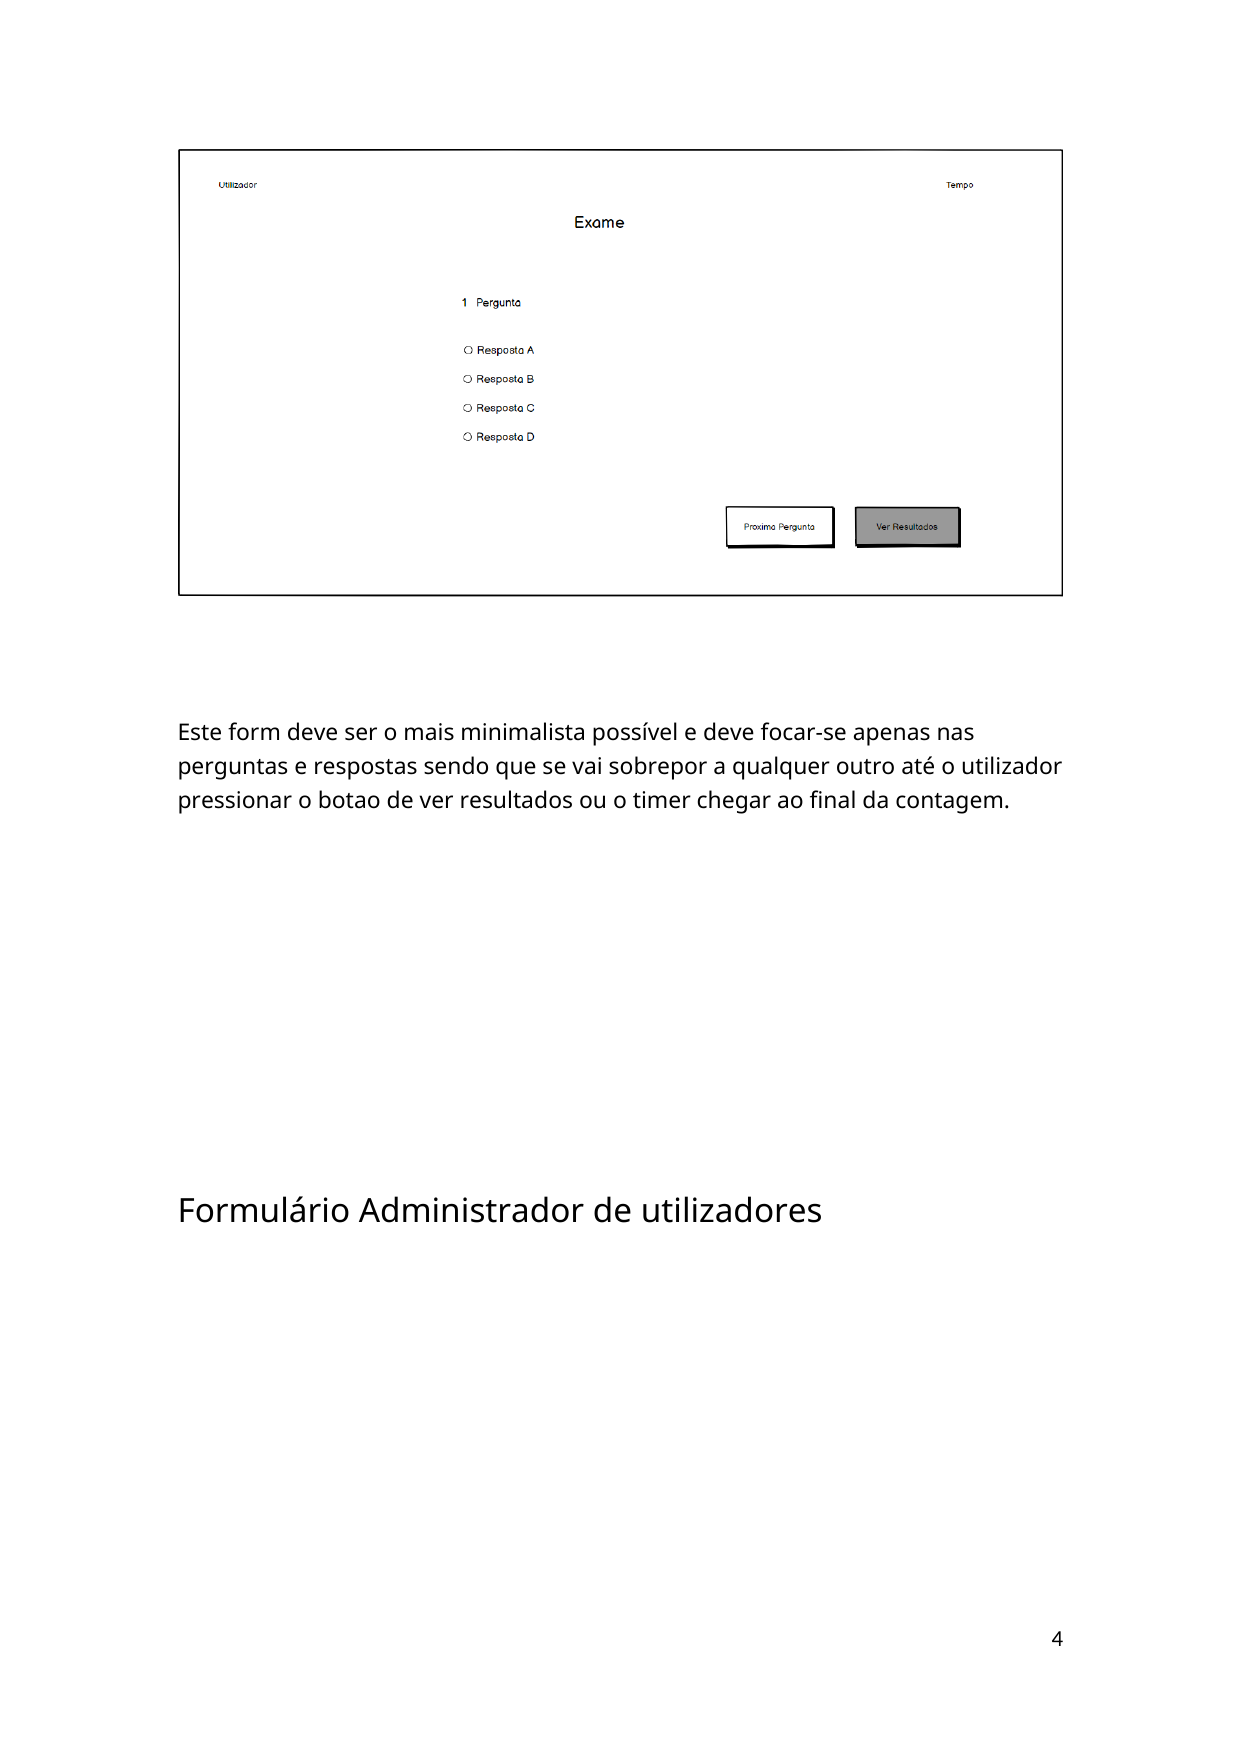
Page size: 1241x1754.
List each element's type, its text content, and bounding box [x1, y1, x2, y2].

text Formulário Administrador de utilizadores [177, 1187, 1063, 1232]
text Este form deve ser o mais minimalista possível e deve focar-se apenas nas perguntas e respostas sendo que se vai sobrepor a qualquer outro até o utilizador pressionar o botao de ver resultados ou o timer chegar ao final da contagem. [177, 716, 1063, 815]
picture [177, 147, 1063, 597]
